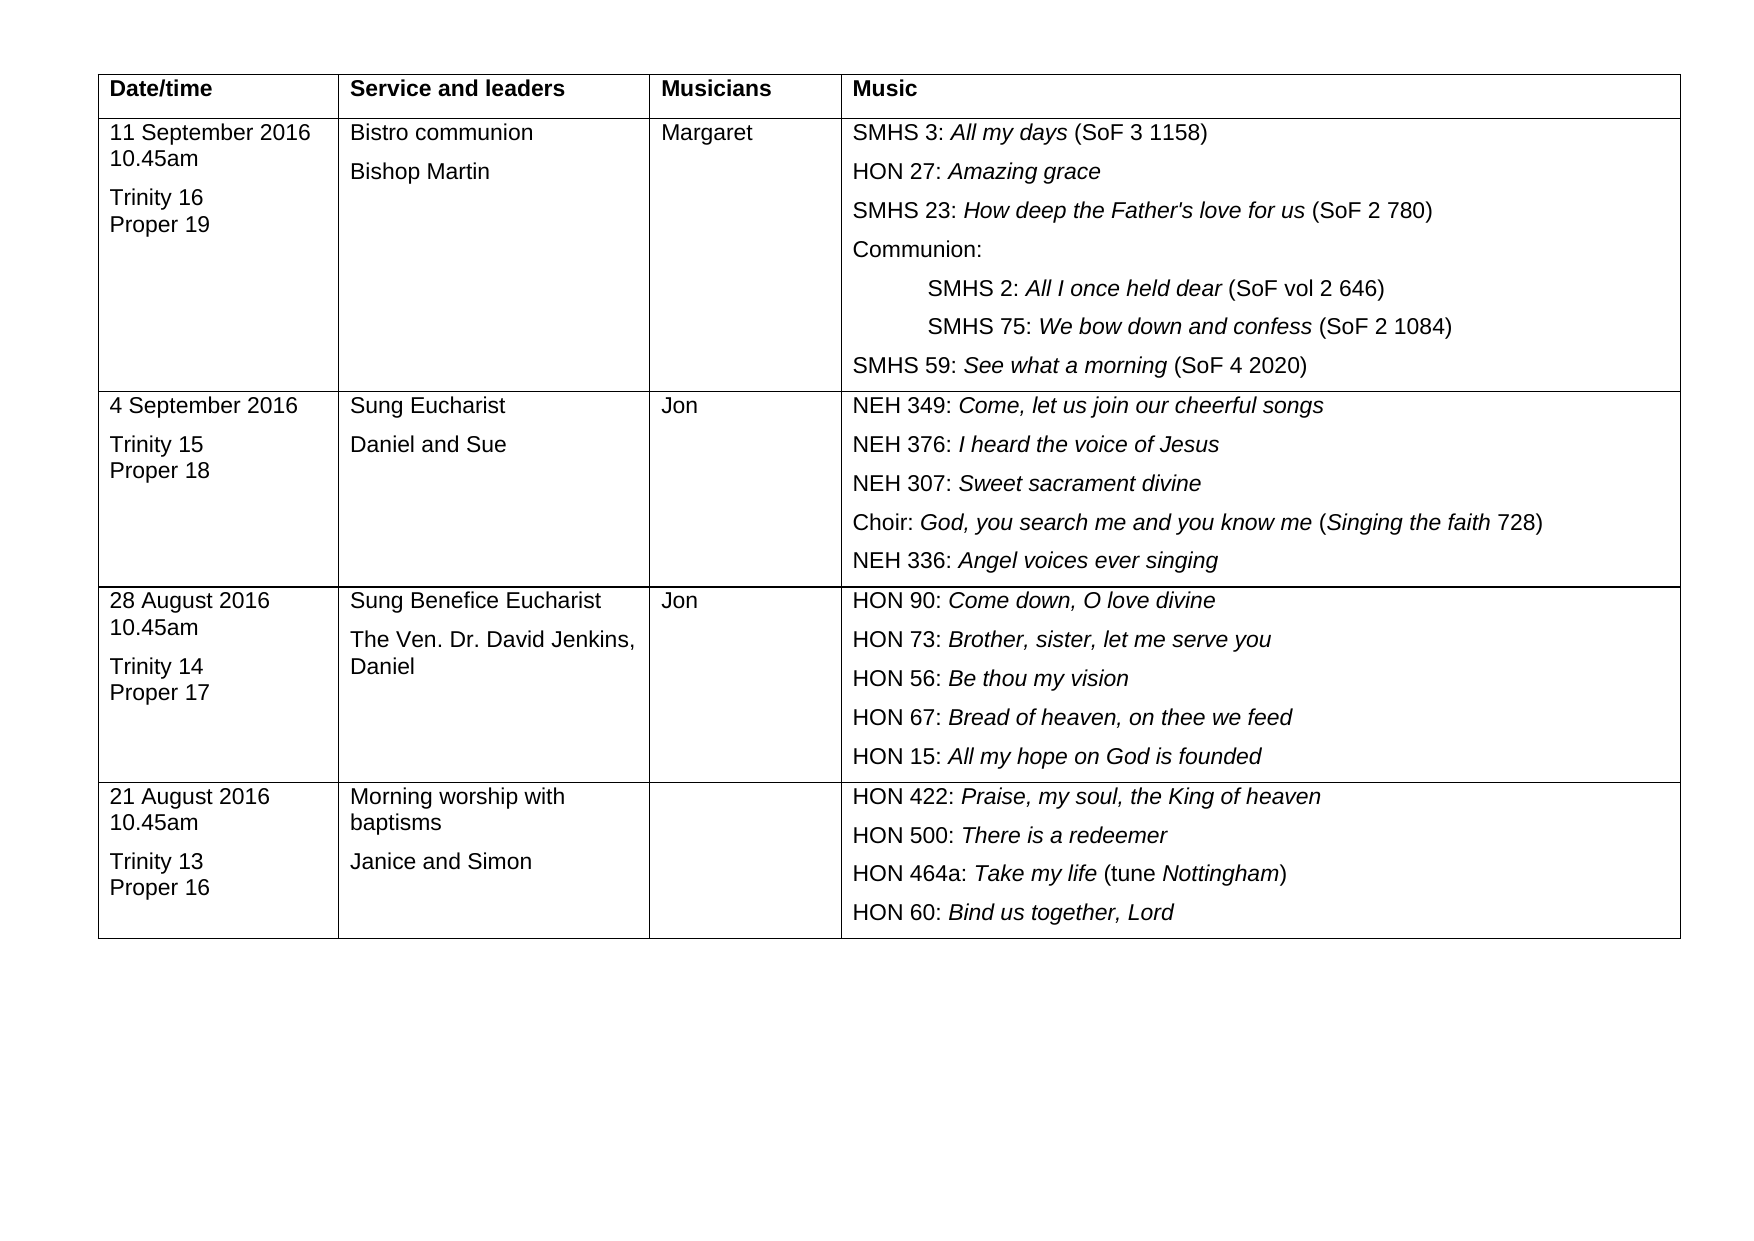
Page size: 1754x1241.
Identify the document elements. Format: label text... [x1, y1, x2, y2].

table_header Date/time [99, 75, 338, 118]
table_cell SMHS 3: All my days (SoF 3 1158) HON 27: Amazing grace SMHS 23: How deep the Father's love for us (SoF 2 780) Communion: SMHS 2: All I once held dear (SoF vol 2 646) SMHS 75: We bow down and confess (SoF 2 1084) SMHS 59: See what a morning (SoF 4 2020) [842, 119, 1680, 391]
table_cell HON 90: Come down, O love divine HON 73: Brother, sister, let me serve you HON 56: Be thou my vision HON 67: Bread of heaven, on thee we feed HON 15: All my hope on God is founded [842, 588, 1680, 782]
table_cell Jon [650, 392, 841, 586]
table_cell 21 August 2016 10.45am Trinity 13 Proper 16 [99, 783, 338, 938]
table_cell Jon [650, 588, 841, 782]
table_cell NEH 349: Come, let us join our cheerful songs NEH 376: I heard the voice of Jesus NEH 307: Sweet sacrament divine Choir: God, you search me and you know me (Singing the faith 728) NEH 336: Angel voices ever singing [842, 392, 1680, 586]
table_cell [650, 783, 841, 938]
table_cell 4 September 2016 Trinity 15 Proper 18 [99, 392, 338, 586]
table_cell Morning worship with baptisms Janice and Simon [339, 783, 649, 938]
table_cell Margaret [650, 119, 841, 391]
table_cell Bistro communion Bishop Martin [339, 119, 649, 391]
table_cell 11 September 2016 10.45am Trinity 16 Proper 19 [99, 119, 338, 391]
table_cell Sung Benefice Eucharist The Ven. Dr. David Jenkins, Daniel [339, 588, 649, 782]
table_cell Sung Eucharist Daniel and Sue [339, 392, 649, 586]
table_cell 28 August 2016 10.45am Trinity 14 Proper 17 [99, 588, 338, 782]
table_header Service and leaders [339, 75, 649, 118]
table_cell HON 422: Praise, my soul, the King of heaven HON 500: There is a redeemer HON 464a: Take my life (tune Nottingham) HON 60: Bind us together, Lord [842, 783, 1680, 938]
table_header Music [842, 75, 1680, 118]
table_header Musicians [650, 75, 841, 118]
